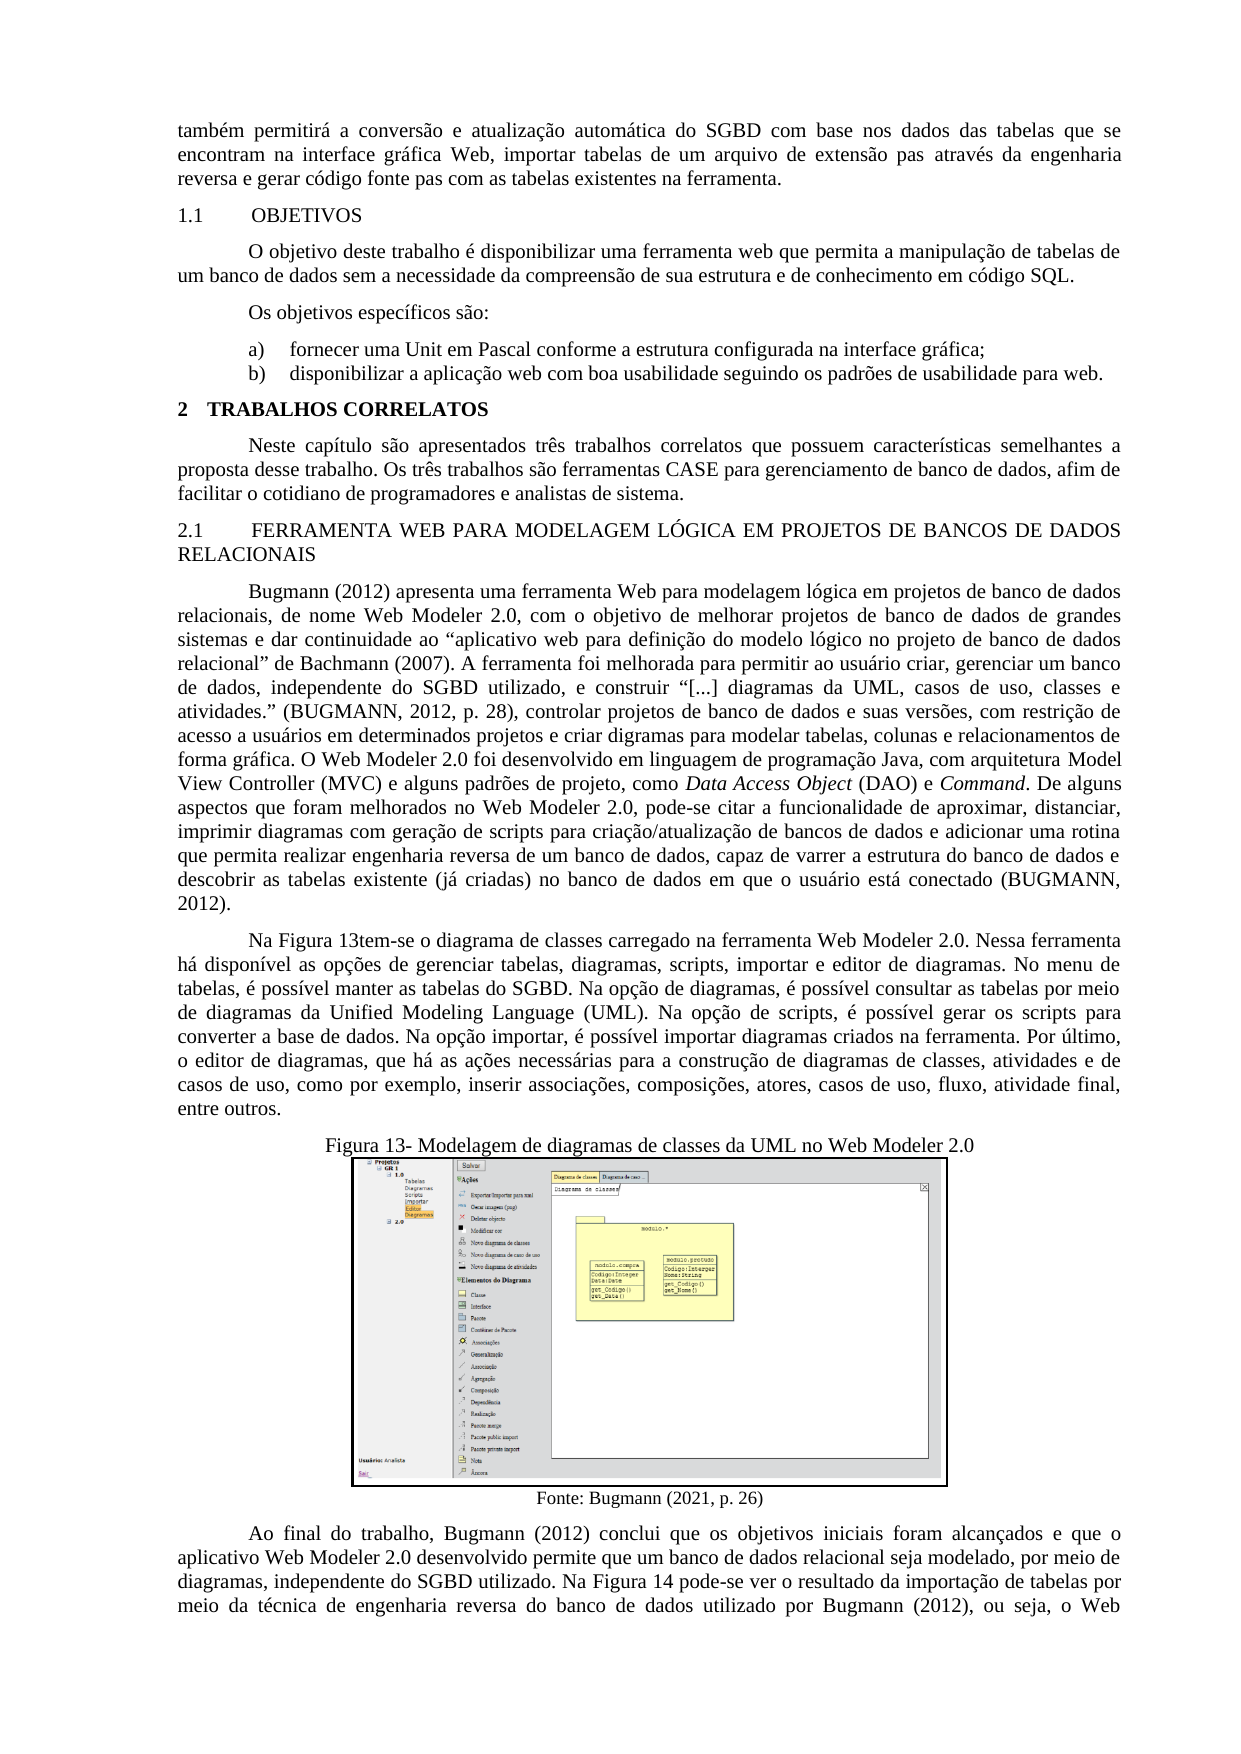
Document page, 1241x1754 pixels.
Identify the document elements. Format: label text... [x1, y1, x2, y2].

subtitle trabalhos correlatos [177, 397, 1122, 421]
subtitle FERRAMENTA WEB PARA MODELAGEM LÓGICA EM PROJETOS DE BANCOS DE DADOS RELACIONAIS [177, 518, 1122, 566]
text disponibilizar a aplicação web com boa usabilidade seguindo os padrões de usabilidade para web. [248, 361, 1122, 385]
text Bugmann (2012) apresenta uma ferramenta Web para modelagem lógica em projetos de banco de dados relacionais, de nome Web Modeler 2.0, com o objetivo de melhorar projetos de banco de dados de grandes sistemas e dar continuidade ao “aplicativo web para definição do modelo lógico no projeto de banco de dados relacional” de Bachmann (2007). A ferramenta foi melhorada para permitir ao usuário criar, gerenciar um banco de dados, independente do SGBD utilizado, e construir “[...] diagramas da UML, casos de uso, classes e atividades.” (BUGMANN, 2012, p. 28), controlar projetos de banco de dados e suas versões, com restrição de acesso a usuários em determinados projetos e criar digramas para modelar tabelas, colunas e relacionamentos de forma gráfica. O Web Modeler 2.0 foi desenvolvido em linguagem de programação Java, com arquitetura Model View Controller (MVC) e alguns padrões de projeto, como Data Access Object (DAO) e Command. De alguns aspectos que foram melhorados no Web Modeler 2.0, pode-se citar a funcionalidade de aproximar, distanciar, imprimir diagramas com geração de scripts para criação/atualização de bancos de dados e adicionar uma rotina que permita realizar engenharia reversa de um banco de dados, capaz de varrer a estrutura do banco de dados e descobrir as tabelas existente (já criadas) no banco de dados em que o usuário está conectado (BUGMANN, 2012). [177, 578, 1122, 915]
text Neste capítulo são apresentados três trabalhos correlatos que possuem características semelhantes a proposta desse trabalho. Os três trabalhos são ferramentas CASE para gerenciamento de banco de dados, afim de facilitar o cotidiano de programadores e analistas de sistema. [177, 433, 1122, 505]
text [177, 1521, 1122, 1617]
subtitle OBJETIVOS [177, 203, 1122, 227]
text Os objetivos específicos são: [177, 300, 1122, 324]
list fornecer uma Unit em Pascal conforme a estrutura configurada na interface gráfica; [248, 337, 1122, 361]
text Fonte: Bugmann (2021, p. 26) [177, 1487, 1122, 1508]
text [177, 118, 1122, 190]
picture [354, 1159, 946, 1485]
text O objetivo deste trabalho é disponibilizar uma ferramenta web que permita a manipulação de tabelas de um banco de dados sem a necessidade da compreensão de sua estrutura e de conhecimento em código SQL. [177, 239, 1122, 287]
